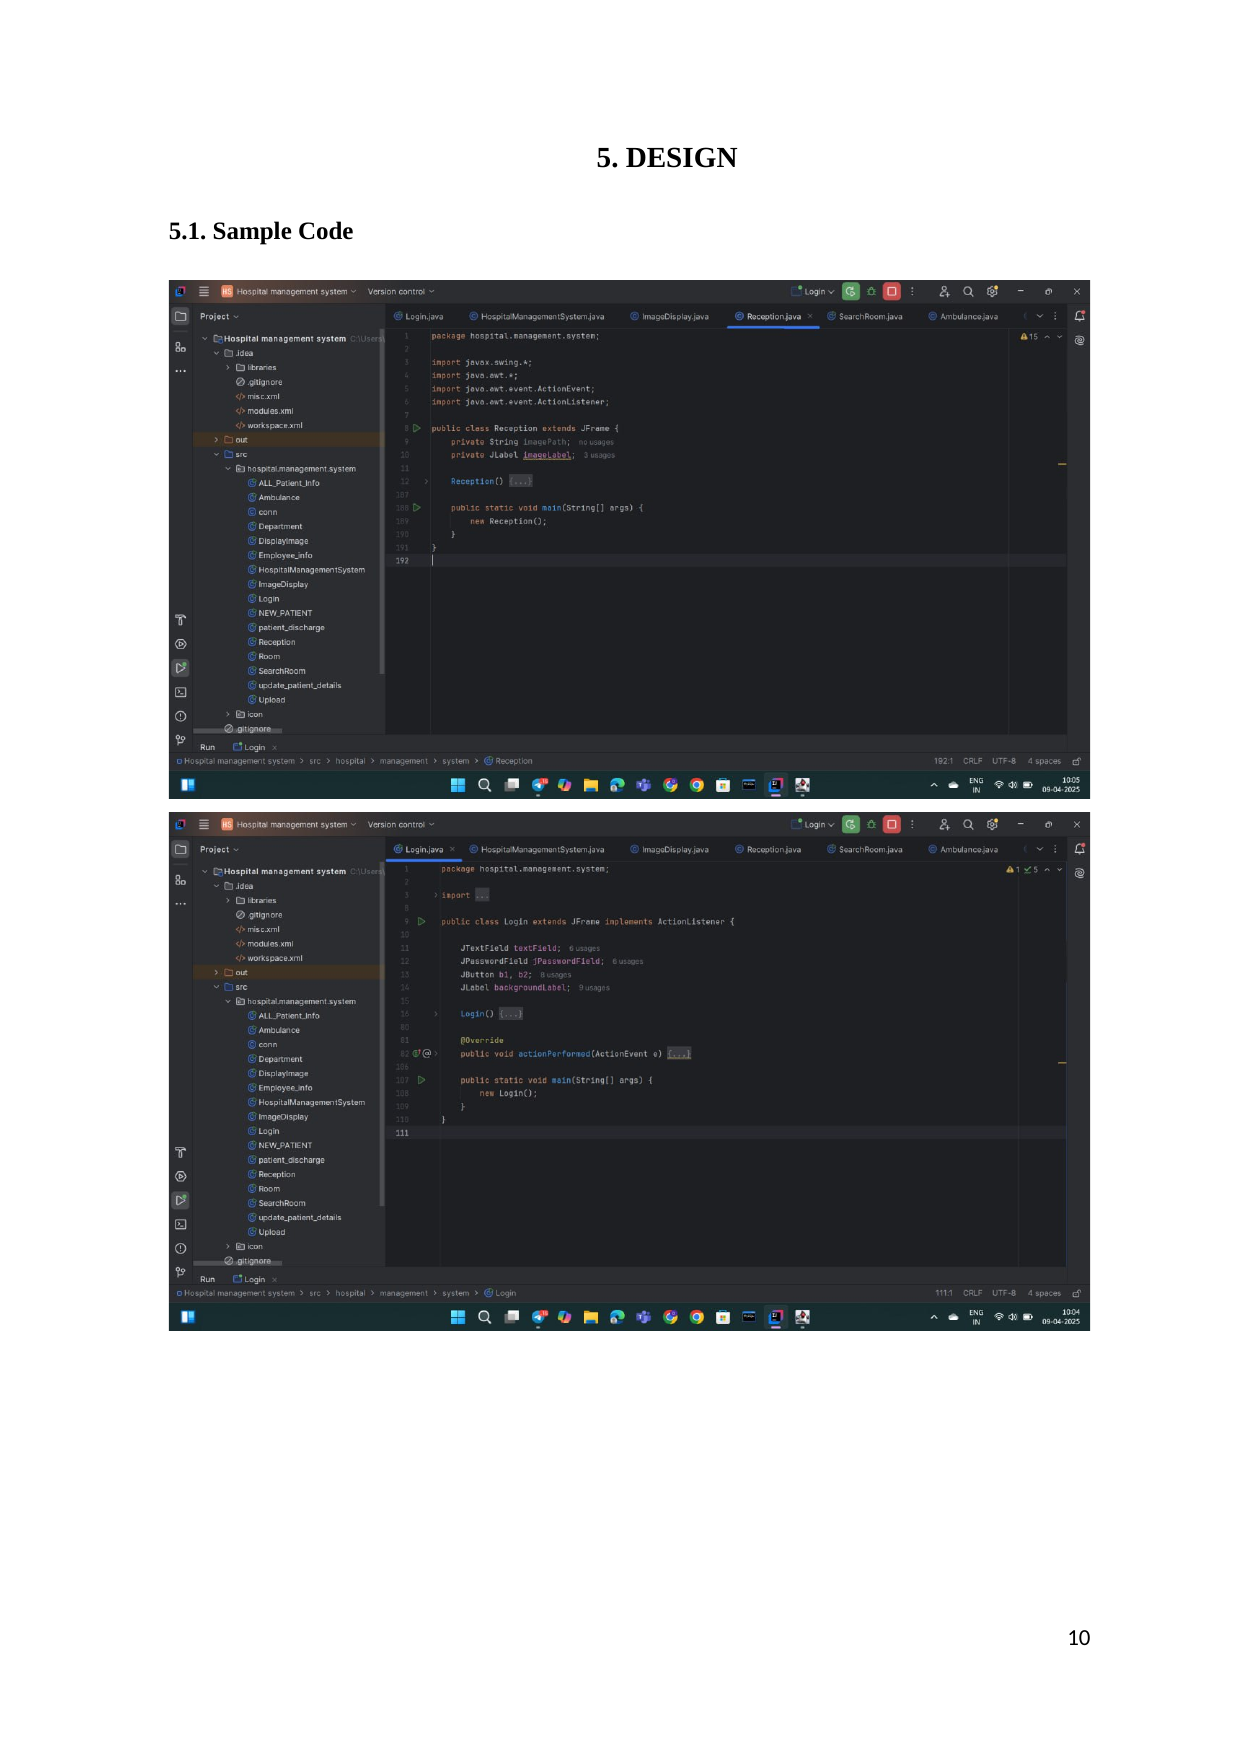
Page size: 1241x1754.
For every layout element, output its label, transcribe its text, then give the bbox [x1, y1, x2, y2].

picture [168, 812, 1091, 1331]
text 5. DESIGN [169, 141, 1090, 174]
text 5.1. Sample Code [169, 216, 1090, 245]
picture [168, 280, 1091, 799]
